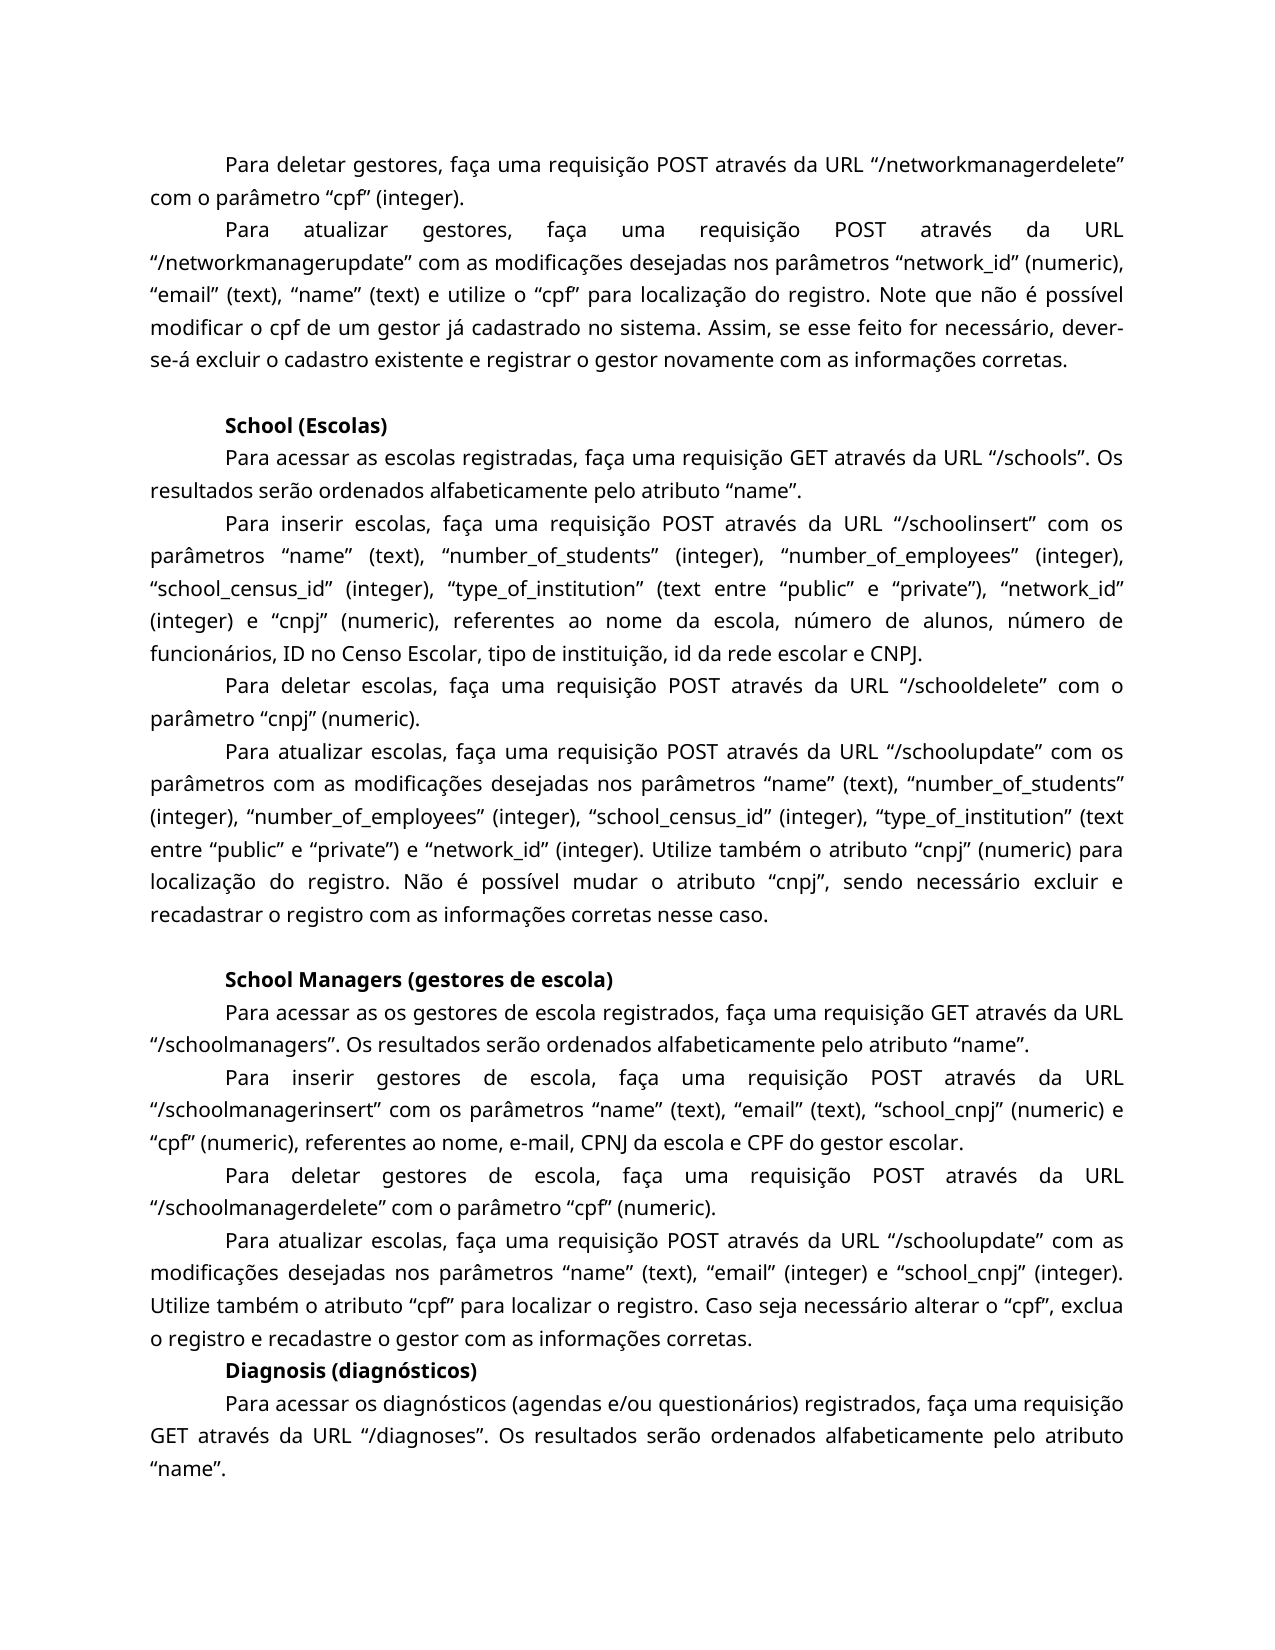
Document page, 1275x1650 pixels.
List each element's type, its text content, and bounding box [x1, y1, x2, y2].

text Para inserir gestores de escola, faça uma requisição POST através da URL “/schoolmanagerinsert” com os parâmetros “name” (text), “email” (text), “school_cnpj” (numeric) e “cpf” (numeric), referentes ao nome, e-mail, CPNJ da escola e CPF do gestor escolar. [150, 1063, 1125, 1157]
subtitle Diagnosis (diagnósticos) [150, 1356, 1125, 1385]
text Para inserir escolas, faça uma requisição POST através da URL “/schoolinsert” com os parâmetros “name” (text), “number_of_students” (integer), “number_of_employees” (integer), “school_census_id” (integer), “type_of_institution” (text entre “public” e “private”), “network_id” (integer) e “cnpj” (numeric), referentes ao nome da escola, número de alunos, número de funcionários, ID no Censo Escolar, tipo de instituição, id da rede escolar e CNPJ. [150, 509, 1125, 667]
text Para acessar as os gestores de escola registrados, faça uma requisição GET através da URL “/schoolmanagers”. Os resultados serão ordenados alfabeticamente pelo atributo “name”. [150, 998, 1125, 1059]
text Para atualizar escolas, faça uma requisição POST através da URL “/schoolupdate” com os parâmetros com as modificações desejadas nos parâmetros “name” (text), “number_of_students” (integer), “number_of_employees” (integer), “school_census_id” (integer), “type_of_institution” (text entre “public” e “private”) e “network_id” (integer). Utilize também o atributo “cnpj” (numeric) para localização do registro. Não é possível mudar o atributo “cnpj”, sendo necessário excluir e recadastrar o registro com as informações corretas nesse caso. [150, 737, 1125, 928]
subtitle School (Escolas) [150, 411, 1125, 439]
text Para acessar as escolas registradas, faça uma requisição GET através da URL “/schools”. Os resultados serão ordenados alfabeticamente pelo atributo “name”. [150, 443, 1125, 504]
text Para atualizar escolas, faça uma requisição POST através da URL “/schoolupdate” com as modificações desejadas nos parâmetros “name” (text), “email” (integer) e “school_cnpj” (integer). Utilize também o atributo “cpf” para localizar o registro. Caso seja necessário alterar o “cpf”, exclua o registro e recadastre o gestor com as informações corretas. [150, 1226, 1125, 1352]
text Para acessar os diagnósticos (agendas e/ou questionários) registrados, faça uma requisição GET através da URL “/diagnoses”. Os resultados serão ordenados alfabeticamente pelo atributo “name”. [150, 1389, 1125, 1483]
text Para deletar escolas, faça uma requisição POST através da URL “/schooldelete” com o parâmetro “cnpj” (numeric). [150, 672, 1125, 733]
subtitle School Managers (gestores de escola) [150, 965, 1125, 993]
text Para atualizar gestores, faça uma requisição POST através da URL “/networkmanagerupdate” com as modificações desejadas nos parâmetros “network_id” (numeric), “email” (text), “name” (text) e utilize o “cpf” para localização do registro. Note que não é possível modificar o cpf de um gestor já cadastrado no sistema. Assim, se esse feito for necessário, dever-se-á excluir o cadastro existente e registrar o gestor novamente com as informações corretas. [150, 215, 1125, 374]
text Para deletar gestores de escola, faça uma requisição POST através da URL “/schoolmanagerdelete” com o parâmetro “cpf” (numeric). [150, 1161, 1125, 1222]
text Para deletar gestores, faça uma requisição POST através da URL “/networkmanagerdelete” com o parâmetro “cpf” (integer). [150, 150, 1125, 211]
